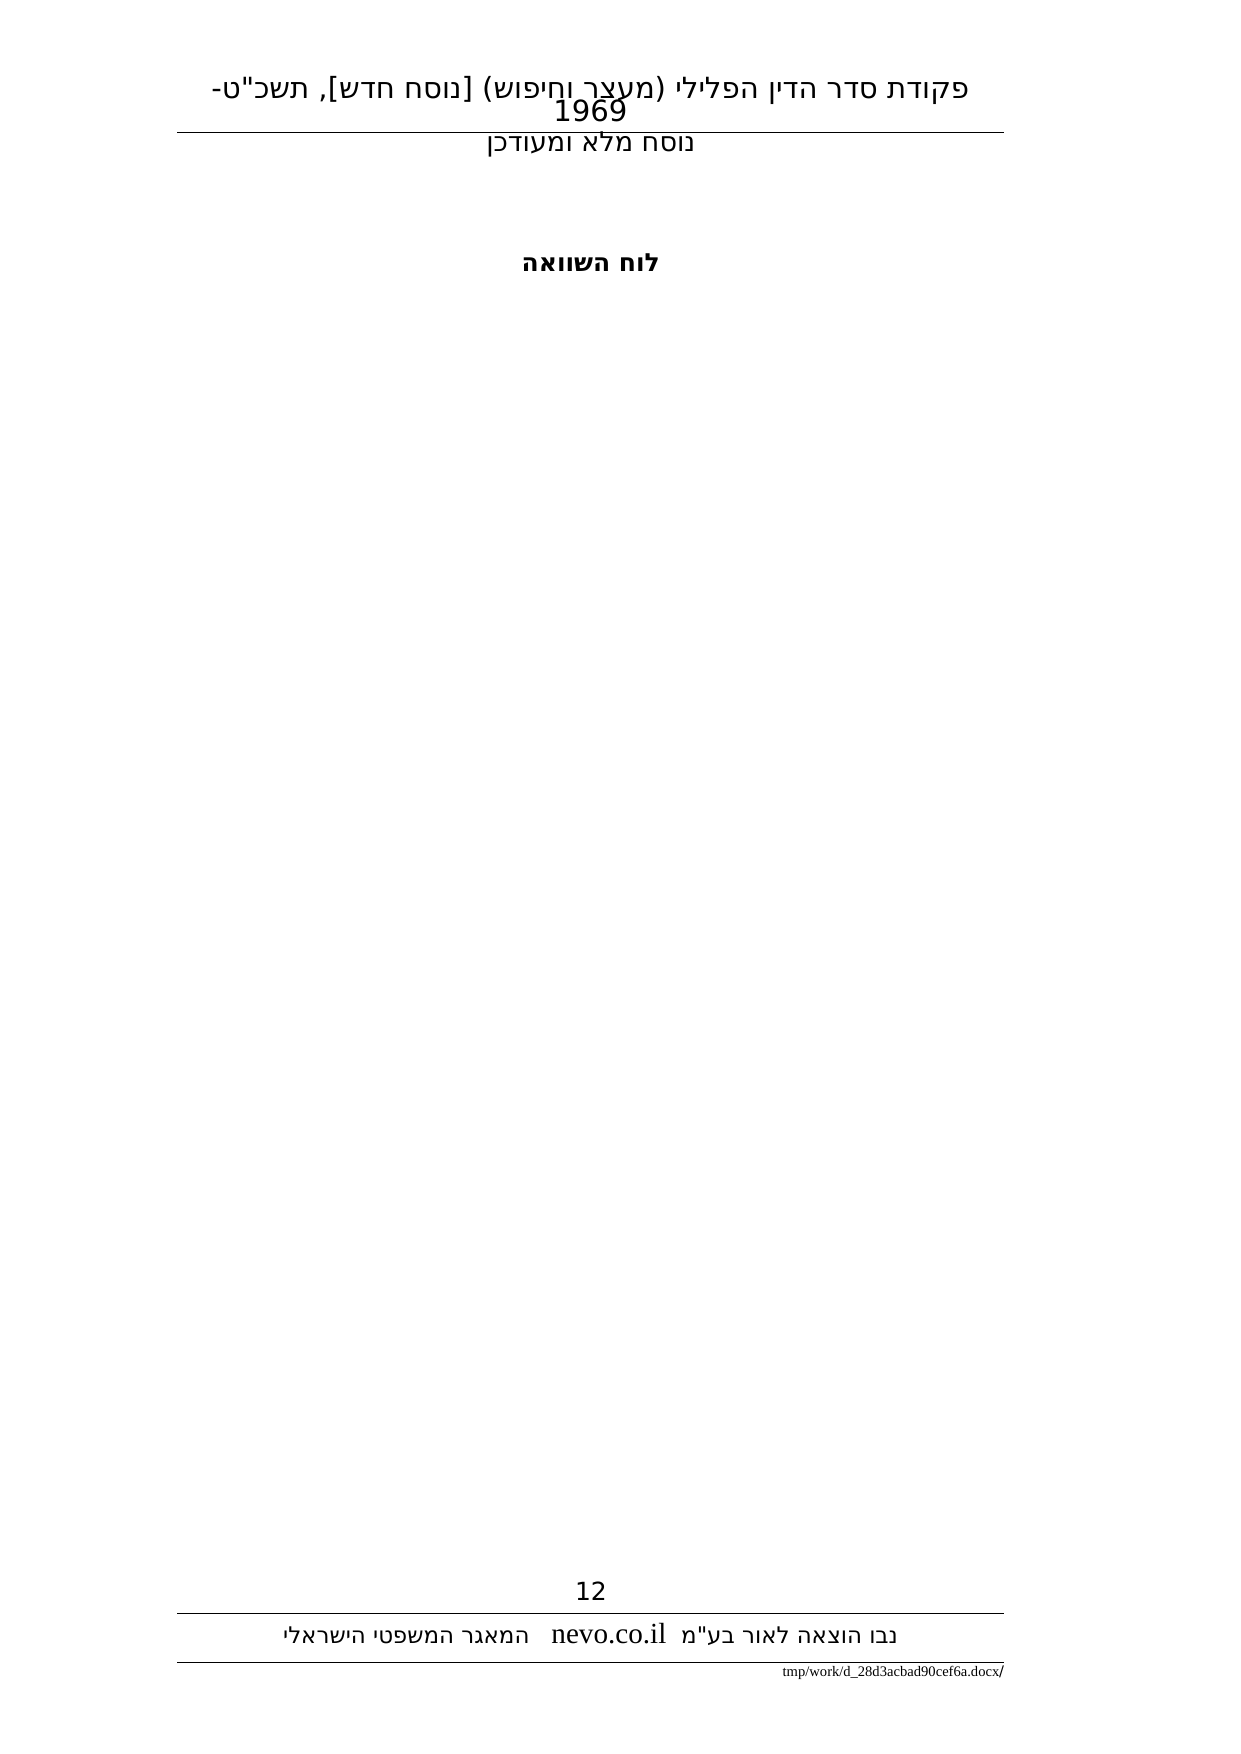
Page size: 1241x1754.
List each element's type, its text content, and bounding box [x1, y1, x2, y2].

text לוח השוואה [177, 248, 1004, 278]
